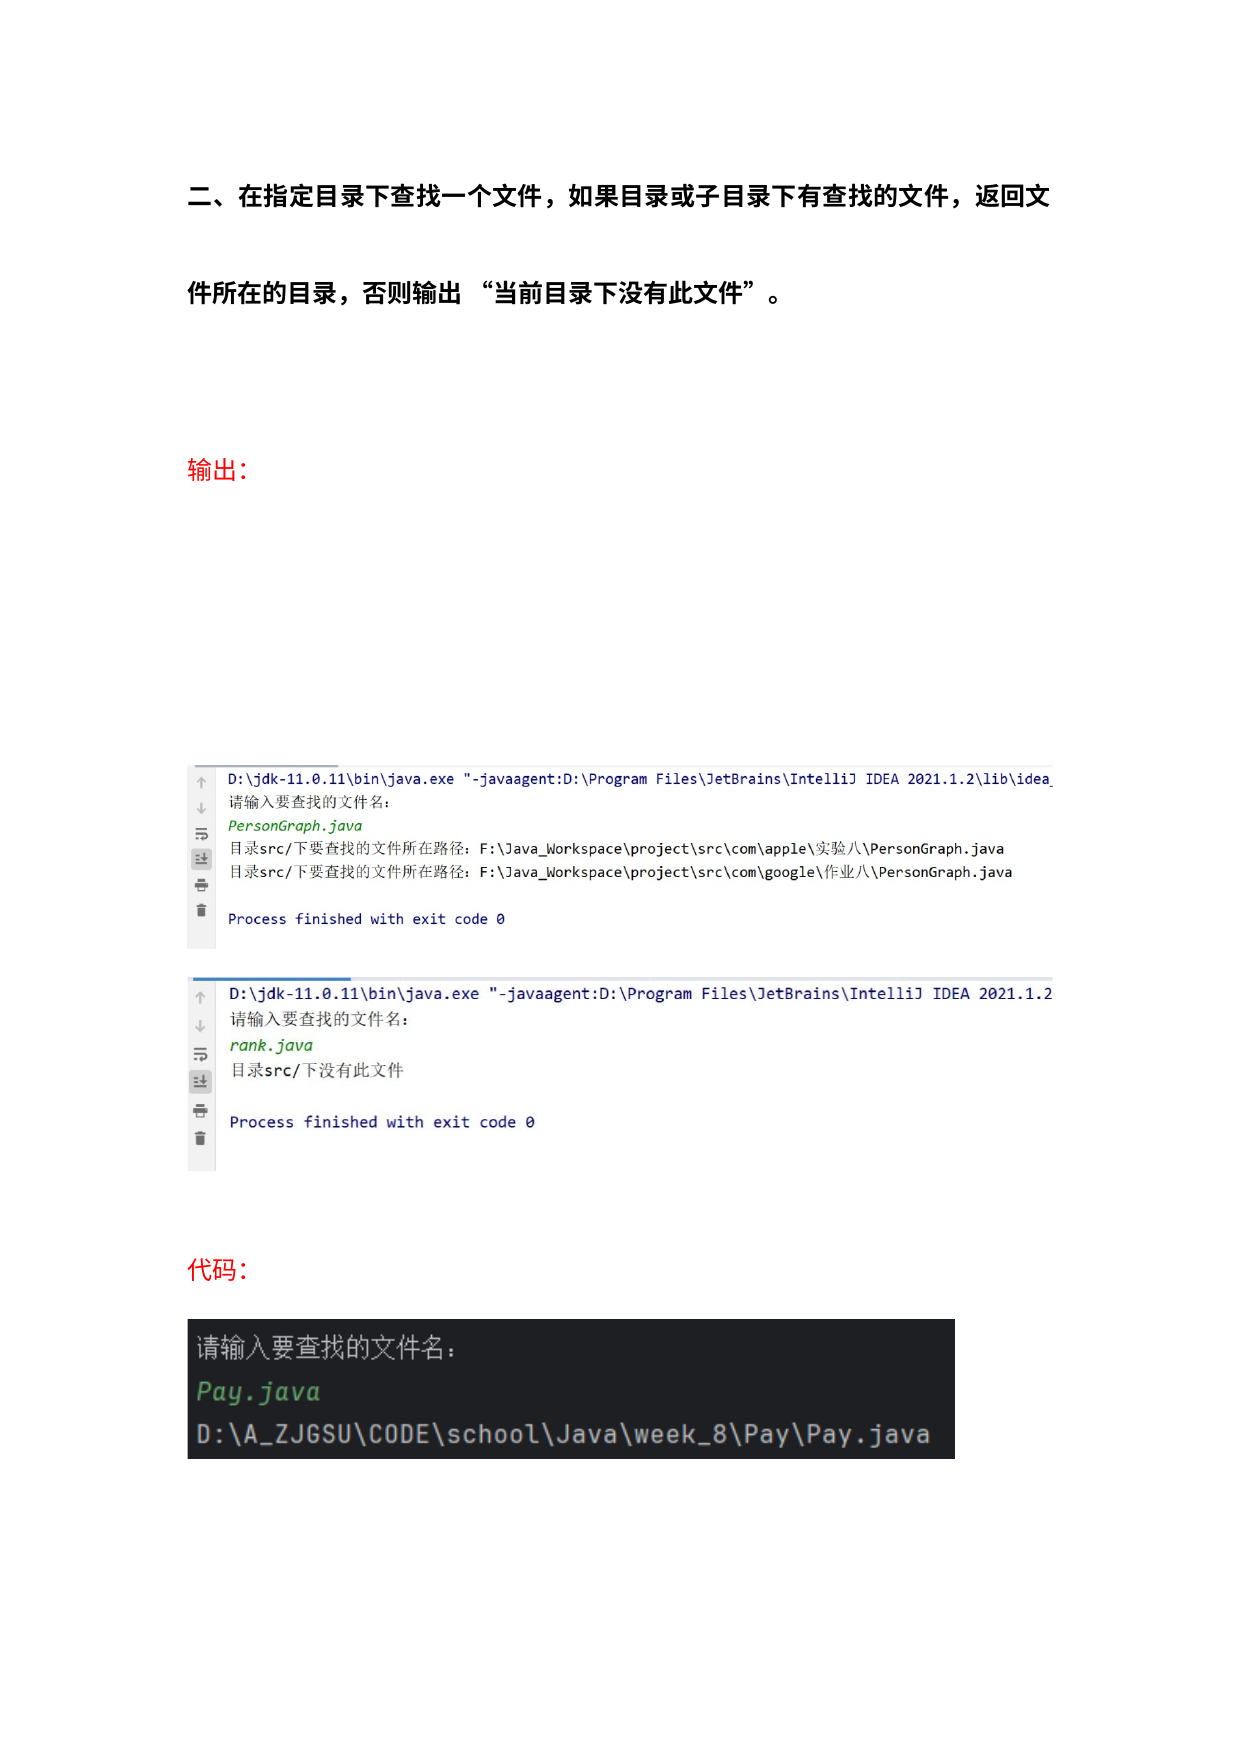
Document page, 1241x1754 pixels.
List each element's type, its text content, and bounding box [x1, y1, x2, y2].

picture [187, 977, 1053, 1171]
text 输出： [187, 436, 1053, 501]
text 代码： [187, 1236, 1053, 1301]
picture [187, 765, 1053, 949]
text 二、在指定目录下查找一个文件，如果目录或子目录下有查找的文件，返回文件所在的目录，否则输出 “当前目录下没有此文件”。 [187, 162, 1053, 324]
picture [187, 1319, 955, 1459]
